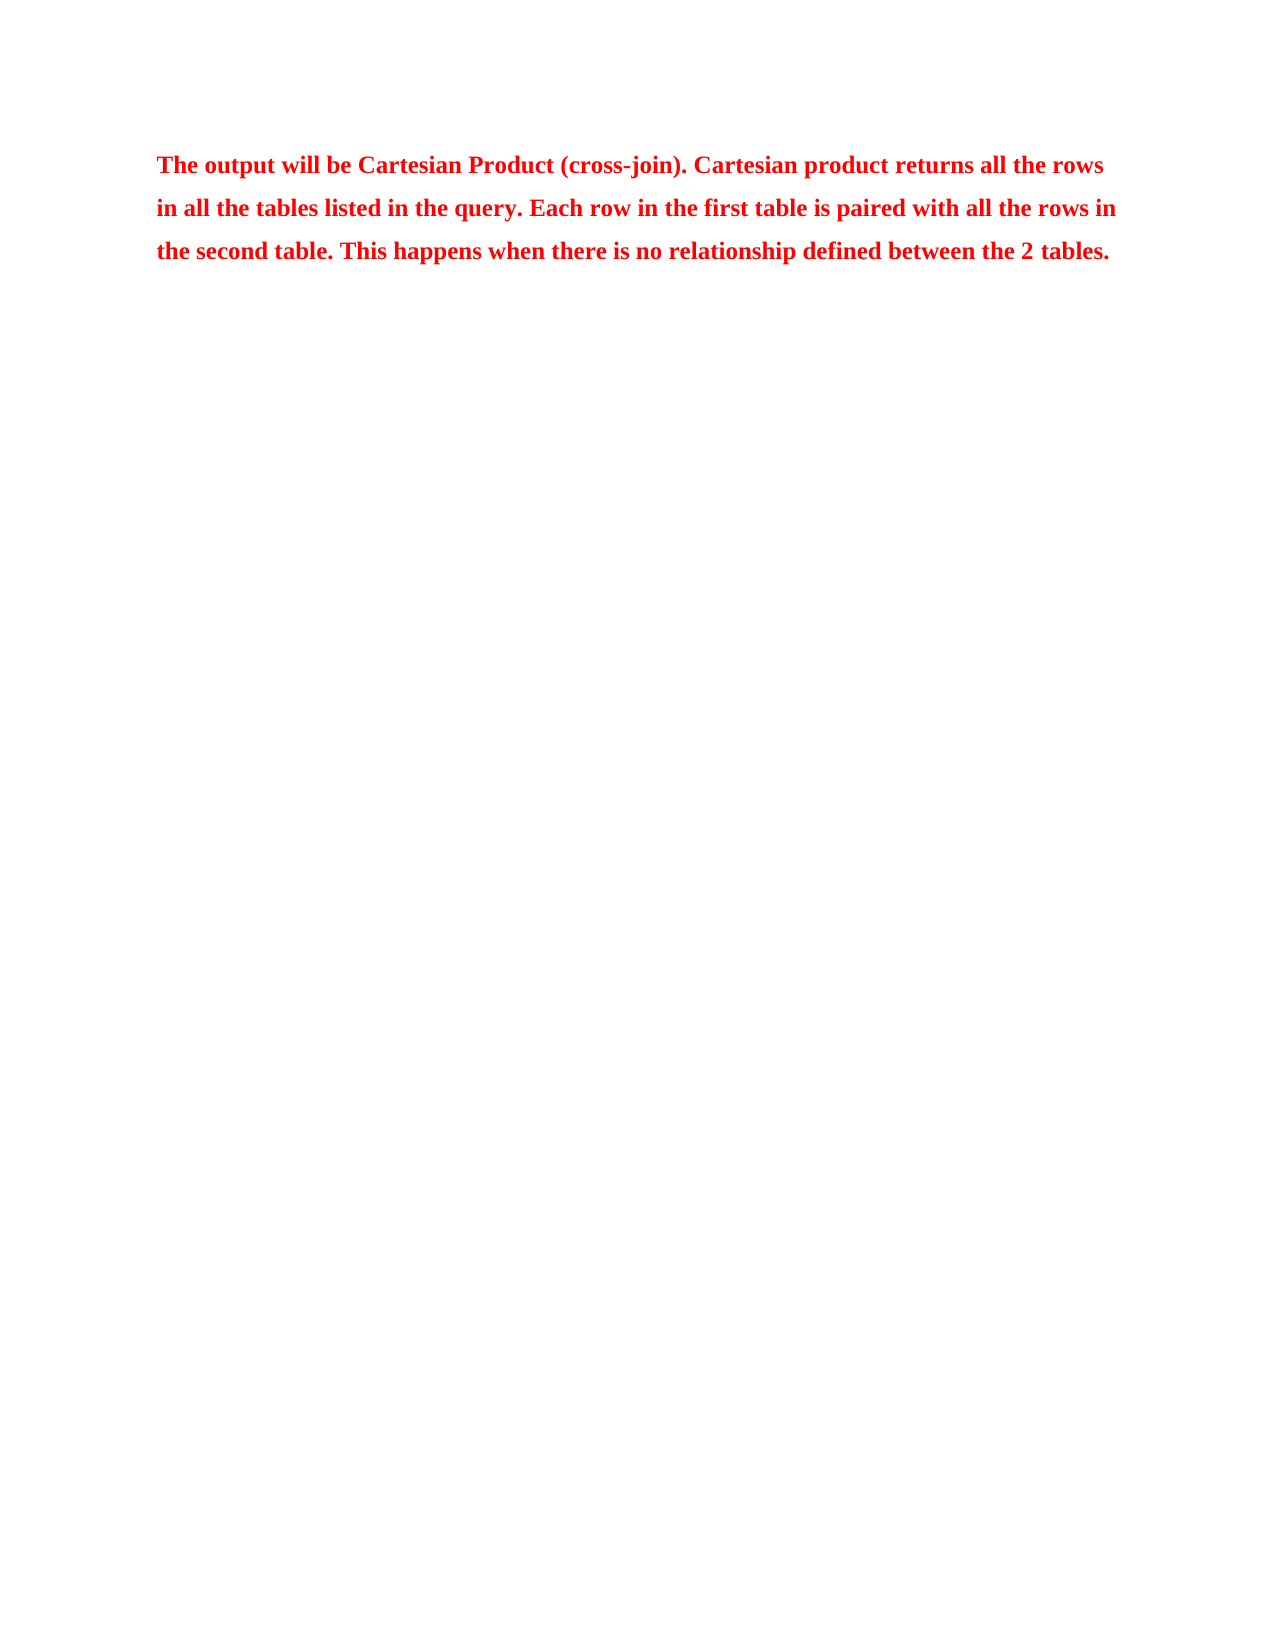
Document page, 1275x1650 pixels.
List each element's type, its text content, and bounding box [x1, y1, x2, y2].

text The output will be Cartesian Product (cross-join). Cartesian product returns all the rows in all the tables listed in the query. Each row in the first table is paired with all the rows in the second table. This happens when there is no relationship defined between the 2 tables. [156, 150, 1118, 265]
